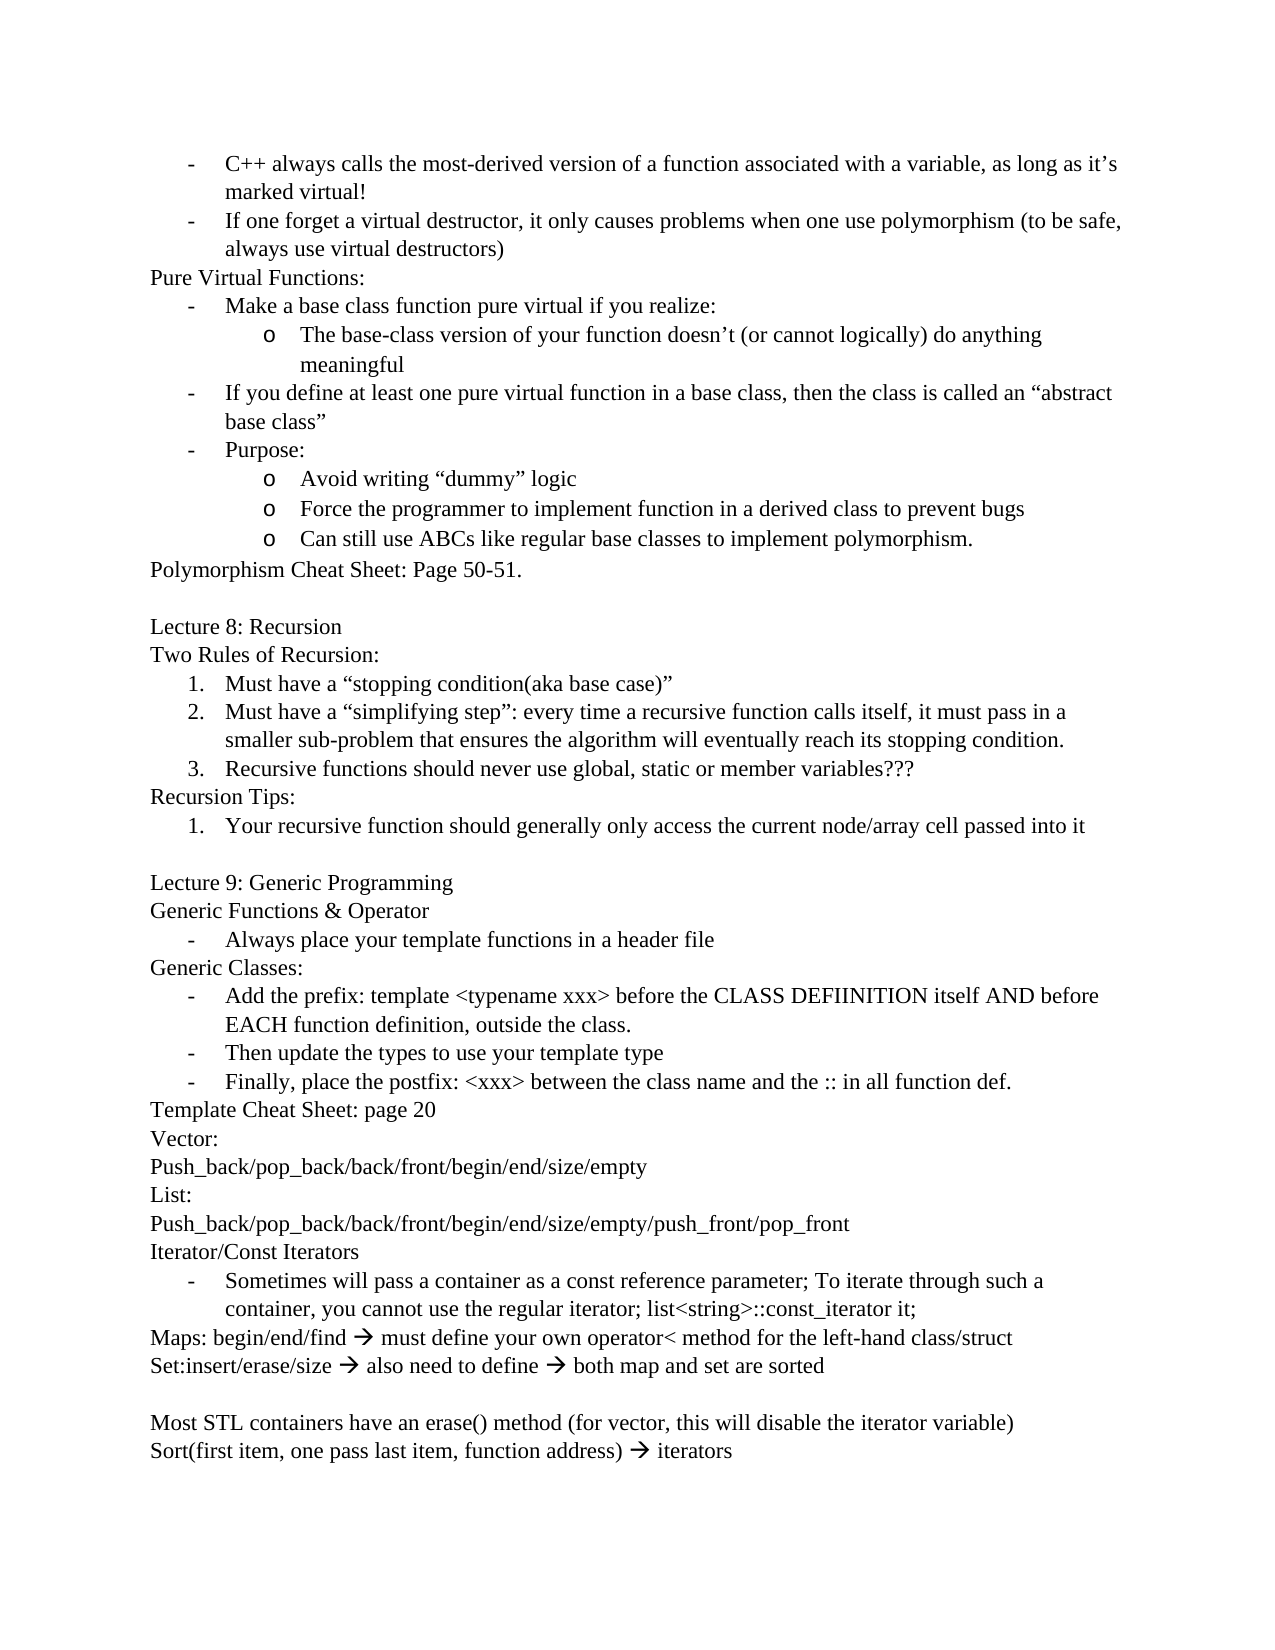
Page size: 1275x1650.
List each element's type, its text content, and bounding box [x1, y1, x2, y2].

text Most STL containers have an erase() method (for vector, this will disable the iterator variable) [150, 1409, 1125, 1435]
list If one forget a virtual destructor, it only causes problems when one use polymorphism (to be safe, always use virtual destructors) [187, 207, 1125, 262]
list Must have a “simplifying step”: every time a recursive function calls itself, it must pass in a smaller sub-problem that ensures the algorithm will eventually reach its stopping condition. [187, 698, 1125, 753]
list The base-class version of your function doesn’t (or cannot logically) do anything meaningful [262, 321, 1125, 377]
list Can still use ABCs like regular base classes to implement polymorphism. [262, 526, 1125, 554]
text List: [150, 1182, 1125, 1208]
list Then update the types to use your template type [187, 1039, 1125, 1066]
list Force the programmer to implement function in a derived class to prevent bugs [262, 495, 1125, 523]
text Two Rules of Recursion: [150, 641, 1125, 668]
text Generic Functions & Operator [150, 897, 1125, 923]
text Sort(first item, one pass last item, function address) iterators [150, 1437, 1125, 1464]
text Generic Classes: [150, 954, 1125, 980]
list If you define at least one pure virtual function in a base class, then the class is called an “abstract base class” [187, 379, 1125, 434]
list Finally, place the postfix: <xxx> between the class name and the :: in all function def. [187, 1068, 1125, 1094]
text Polymorphism Cheat Sheet: Page 50-51. [150, 556, 1125, 582]
list Sometimes will pass a container as a const reference parameter; To iterate through such a container, you cannot use the regular iterator; list<string>::const_iterator it; [187, 1267, 1125, 1322]
list Always place your template functions in a header file [187, 926, 1125, 952]
text Push_back/pop_back/back/front/begin/end/size/empty/push_front/pop_front [150, 1210, 1125, 1236]
text Pure Virtual Functions: [150, 264, 1125, 290]
text Set:insert/erase/size also need to define both map and set are sorted [150, 1352, 1125, 1378]
text Recursion Tips: [150, 783, 1125, 810]
list Add the prefix: template <typename xxx> before the CLASS DEFIINITION itself AND before EACH function definition, outside the class. [187, 982, 1125, 1037]
text Template Cheat Sheet: page 20 [150, 1096, 1125, 1123]
list Recursive functions should never use global, static or member variables??? [187, 755, 1125, 781]
list Must have a “stopping condition(aka base case)” [187, 670, 1125, 696]
text Maps: begin/end/find must define your own operator< method for the left-hand class/struct [150, 1324, 1125, 1350]
text Iterator/Const Iterators [150, 1238, 1125, 1265]
list Make a base class function pure virtual if you realize: [187, 292, 1125, 318]
text Push_back/pop_back/back/front/begin/end/size/empty [150, 1153, 1125, 1179]
text Vector: [150, 1125, 1125, 1151]
text Lecture 8: Recursion [150, 613, 1125, 639]
text Lecture 9: Generic Programming [150, 869, 1125, 895]
list Avoid writing “dummy” logic [262, 465, 1125, 493]
list C++ always calls the most-derived version of a function associated with a variable, as long as it’s marked virtual! [187, 150, 1125, 205]
list Purpose: [187, 436, 1125, 463]
list Your recursive function should generally only access the current node/array cell passed into it [187, 812, 1125, 838]
